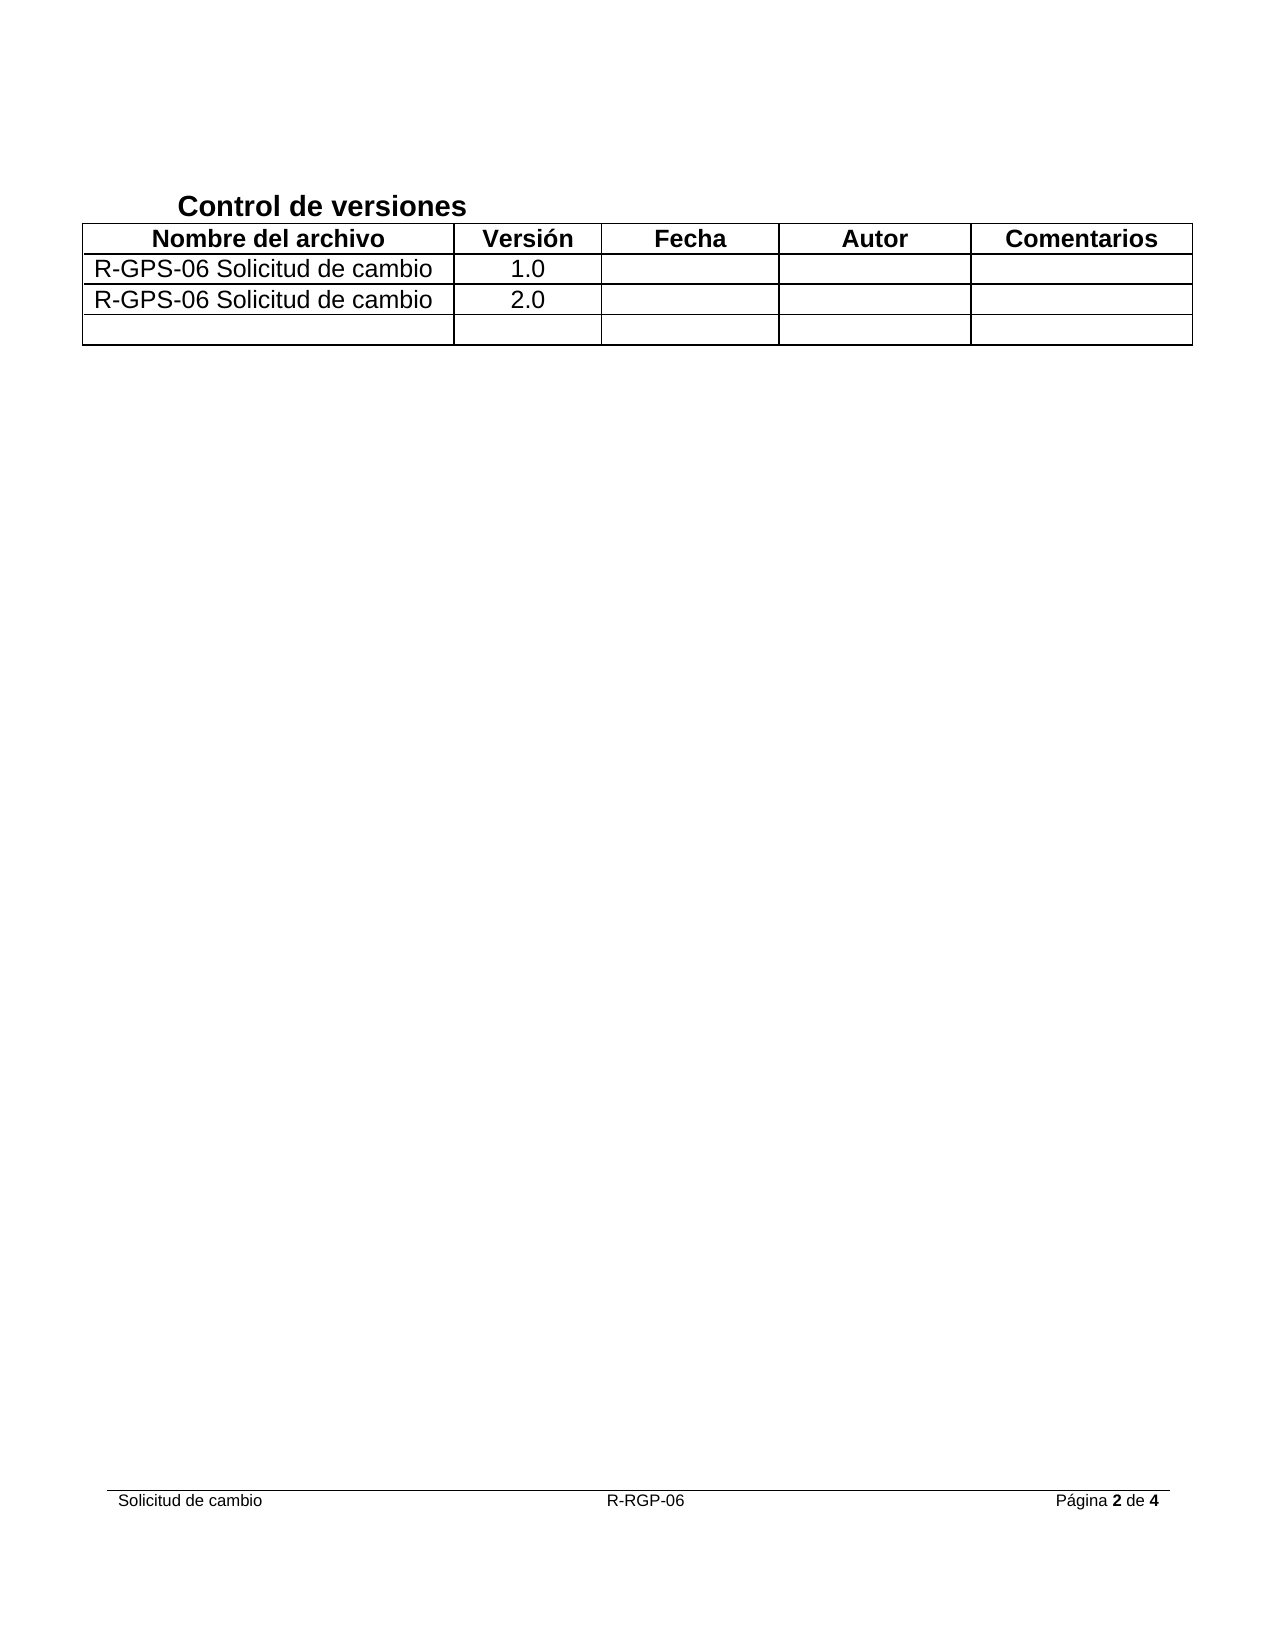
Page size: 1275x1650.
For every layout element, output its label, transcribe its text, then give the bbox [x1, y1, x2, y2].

table_cell [602, 285, 778, 313]
table_header Comentarios [972, 224, 1192, 253]
table_cell 2.0 [455, 285, 601, 313]
table_cell R-GPS-06 Solicitud de cambio [83, 254, 453, 283]
table_cell [455, 315, 601, 344]
table_cell [972, 285, 1192, 313]
table_cell [780, 255, 970, 283]
table_header Versión [455, 224, 601, 253]
table_cell 1.0 [455, 255, 601, 283]
table_cell [602, 315, 778, 344]
text Control de versiones [177, 185, 1098, 223]
table_header Autor [780, 224, 970, 253]
table_cell [972, 255, 1192, 283]
table_cell [780, 285, 970, 313]
table_cell R-GPS-06 Solicitud de cambio [83, 284, 453, 313]
table_cell [602, 255, 778, 283]
table_header Nombre del archivo [83, 224, 453, 253]
table_cell [780, 315, 970, 344]
table_cell [83, 315, 453, 344]
table_header Fecha [602, 224, 778, 253]
table_cell [972, 315, 1192, 344]
